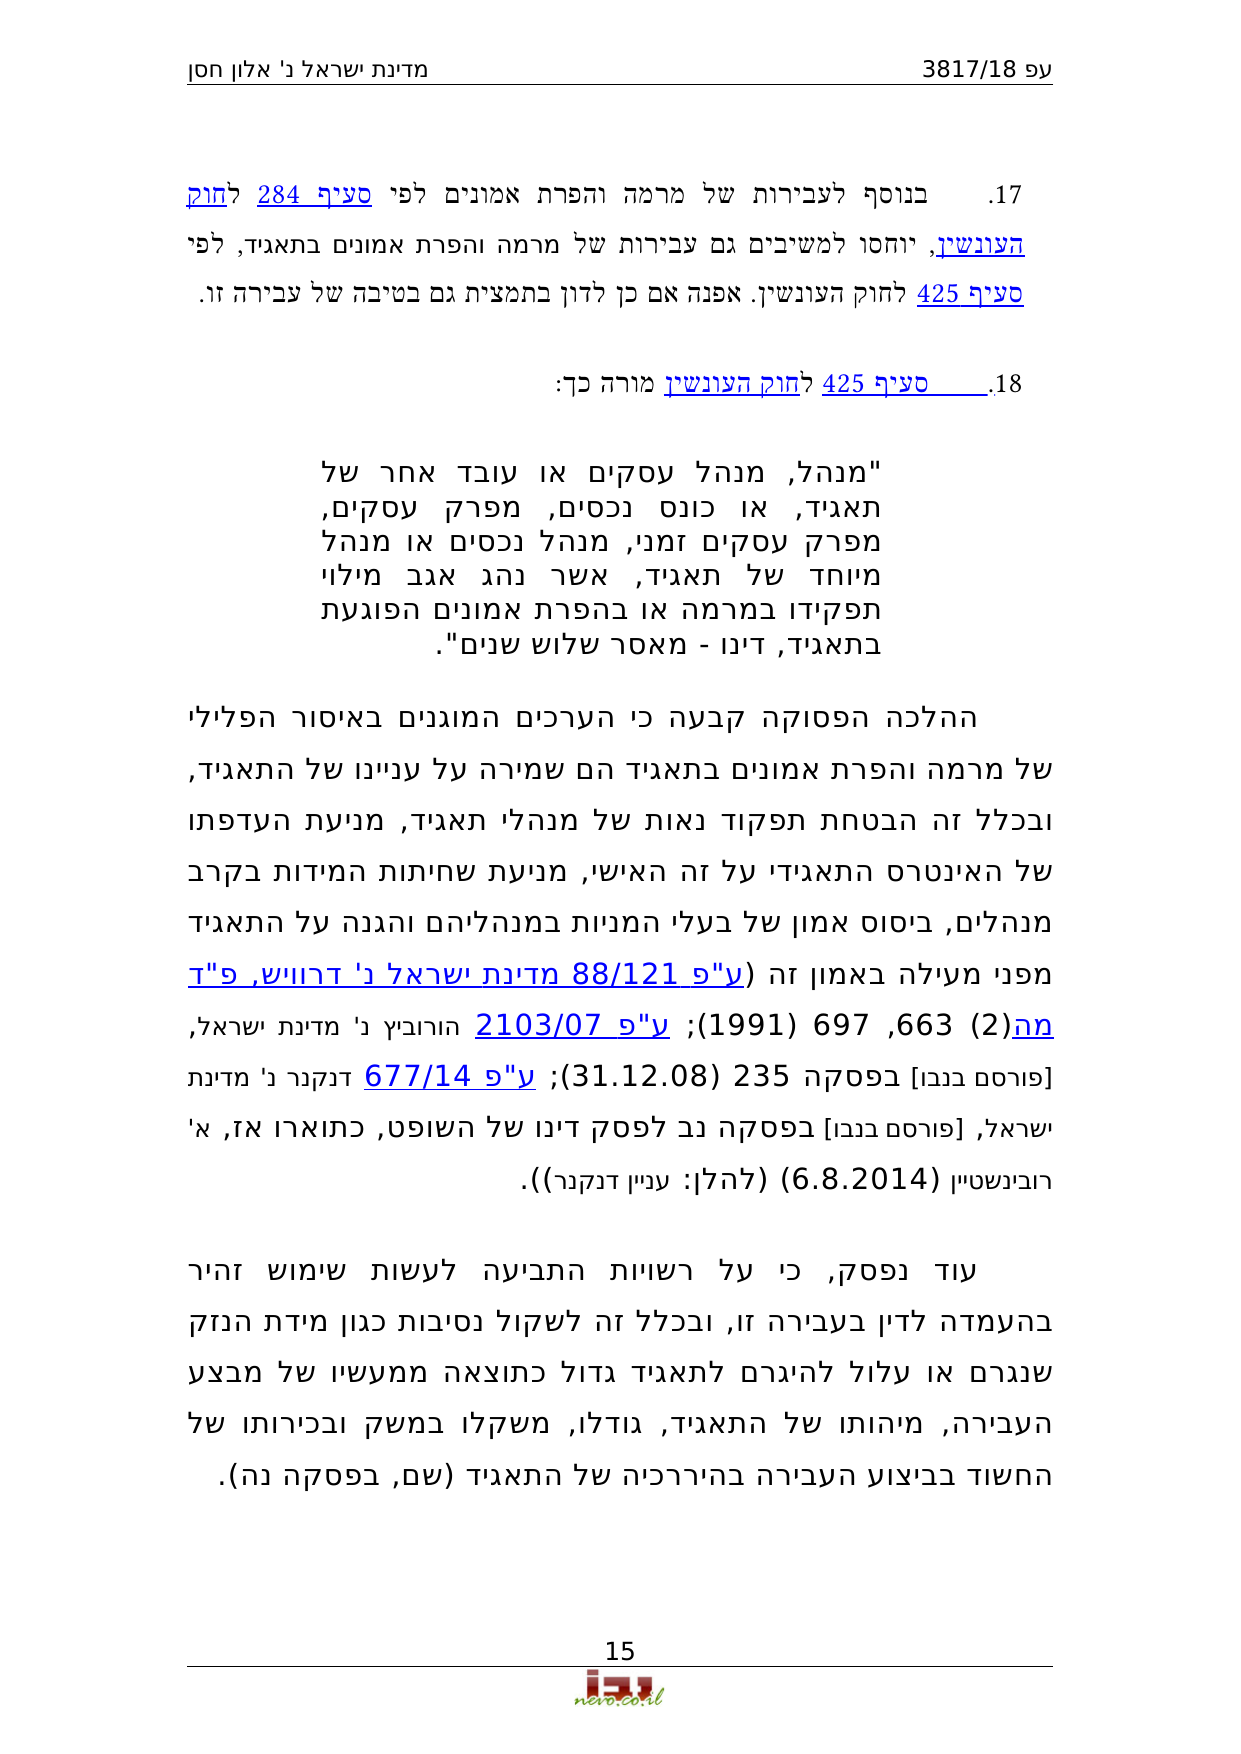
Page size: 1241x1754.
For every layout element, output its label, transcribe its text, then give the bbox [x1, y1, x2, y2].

list בנוסף לעבירות של מרמה והפרת אמונים לפי סעיף 284 לחוק העונשין, יוחסו למשיבים גם עבירות של מרמה והפרת אמונים בתאגיד, לפי סעיף 425 לחוק העונשין. אפנה אם כן לדון בתמצית גם בטיבה של עבירה זו. [187, 177, 1023, 310]
picture [574, 1669, 666, 1707]
text עוד נפסק, כי על רשויות התביעה לעשות שימוש זהיר בהעמדה לדין בעבירה זו, ובכלל זה לשקול נסיבות כגון מידת הנזק שנגרם או עלול להיגרם לתאגיד גדול כתוצאה ממעשיו של מבצע העבירה, מיהותו של התאגיד, גודלו, משקלו במשק ובכירותו של החשוד בביצוע העבירה בהיררכיה של התאגיד (שם, בפסקה נה). [187, 1252, 1053, 1492]
text ההלכה הפסוקה קבעה כי הערכים המוגנים באיסור הפלילי של מרמה והפרת אמונים בתאגיד הם שמירה על עניינו של התאגיד, ובכלל זה הבטחת תפקוד נאות של מנהלי תאגיד, מניעת העדפתו של האינטרס התאגידי על זה האישי, מניעת שחיתות המידות בקרב מנהלים, ביסוס אמון של בעלי המניות במנהליהם והגנה על התאגיד מפני מעילה באמון זה (ע"פ 88/121 מדינת ישראל נ' דרוויש, פ"ד מה(2) 663, 697 (1991); ע"פ 2103/07 הורוביץ נ' מדינת ישראל, [פורסם בנבו] בפסקה 235 (31.12.08); ע"פ 677/14 דנקנר נ' מדינת ישראל, [פורסם בנבו] בפסקה נב לפסק דינו של השופט, כתוארו אז, א' רובינשטיין (6.8.2014) (להלן: עניין דנקנר)). [187, 700, 1053, 1196]
text "מנהל, מנהל עסקים או עובד אחר של תאגיד, או כונס נכסים, מפרק עסקים, מפרק עסקים זמני, מנהל נכסים או מנהל מיוחד של תאגיד, אשר נהג אגב מילוי תפקידו במרמה או בהפרת אמונים הפוגעת בתאגיד, דינו - מאסר שלוש שנים". [321, 455, 882, 661]
list סעיף 425 לחוק העונשין מורה כך: [187, 366, 1023, 399]
